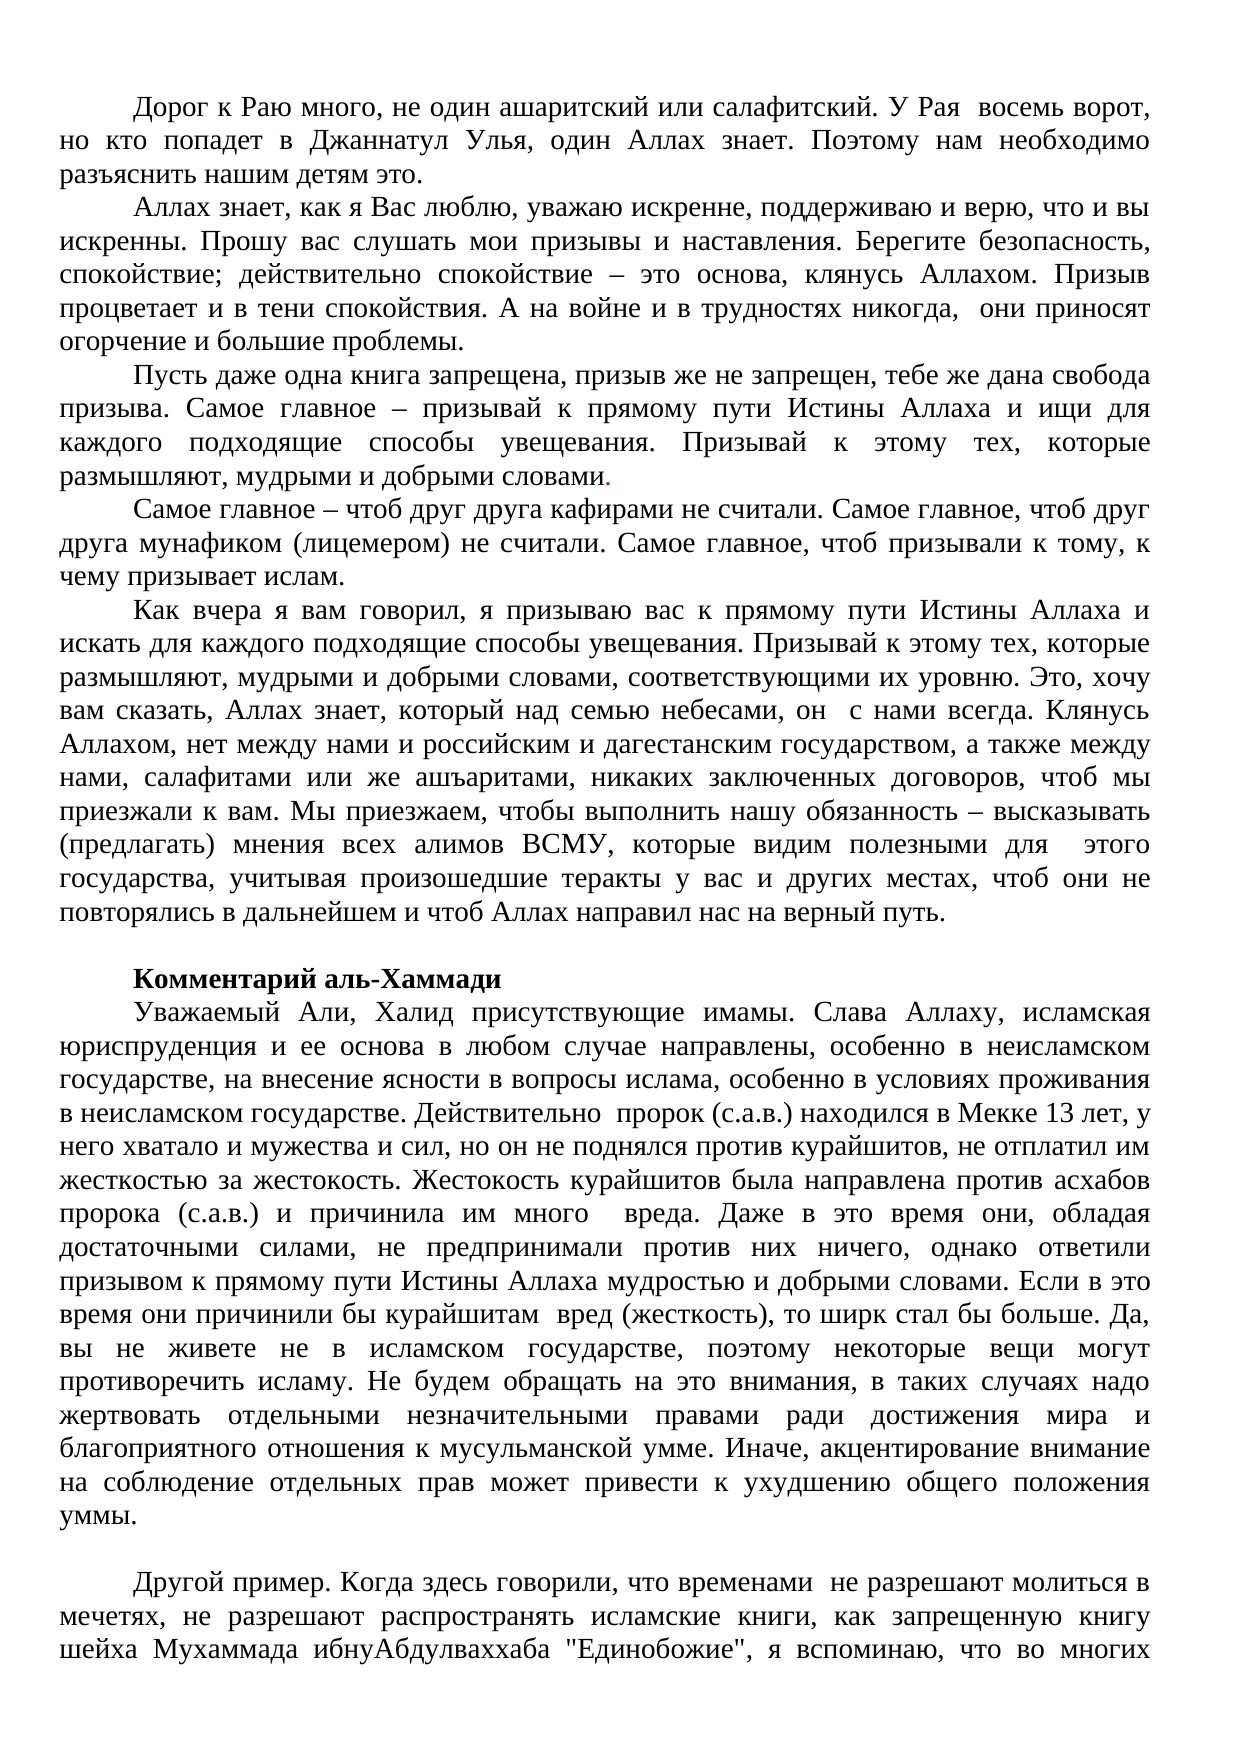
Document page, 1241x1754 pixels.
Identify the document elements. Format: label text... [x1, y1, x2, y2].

text Самое главное – чтоб друг друга кафирами не считали. Самое главное, чтоб друг друга мунафиком (лицемером) не считали. Самое главное, чтоб призывали к тому, к чему призывает ислам. [59, 491, 1152, 592]
text Как вчера я вам говорил, я призываю вас к прямому пути Истины Аллаха и искать для каждого подходящие способы увещевания. Призывай к этому тех, которые размышляют, мудрыми и добрыми словами, соответствующими их уровню. Это, хочу вам сказать, Аллах знает, который над семью небесами, он с нами всегда. Клянусь Аллахом, нет между нами и российским и дагестанским государством, а также между нами, салафитами или же ашъаритами, никаких заключенных договоров, чтоб мы приезжали к вам. Мы приезжаем, чтобы выполнить нашу обязанность – высказывать (предлагать) мнения всех алимов ВСМУ, которые видим полезными для этого государства, учитывая произошедшие теракты у вас и других местах, чтоб они не повторялись в дальнейшем и чтоб Аллах направил нас на верный путь. [59, 592, 1152, 927]
text Уважаемый Али, Халид присутствующие имамы. Слава Аллаху, исламская юриспруденция и ее основа в любом случае направлены, особенно в неисламском государстве, на внесение ясности в вопросы ислама, особенно в условиях проживания в неисламском государстве. Действительно пророк (с.а.в.) находился в Мекке 13 лет, у него хватало и мужества и сил, но он не поднялся против курайшитов, не отплатил им жесткостью за жестокость. Жестокость курайшитов была направлена против асхабов пророка (с.а.в.) и причинила им много вреда. Даже в это время они, обладая достаточными силами, не предпринимали против них ничего, однако ответили призывом к прямому пути Истины Аллаха мудростью и добрыми словами. Если в это время они причинили бы курайшитам вред (жесткость), то ширк стал бы больше. Да, вы не живете не в исламском государстве, поэтому некоторые вещи могут противоречить исламу. Не будем обращать на это внимания, в таких случаях надо жертвовать отдельными незначительными правами ради достижения мира и благоприятного отношения к мусульманской умме. Иначе, акцентирование внимание на соблюдение отдельных прав может привести к ухудшению общего положения уммы. [59, 994, 1152, 1531]
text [59, 1564, 1152, 1665]
text Дорог к Раю много, не один ашаритский или салафитский. У Рая восемь ворот, но кто попадет в Джаннатул Улья, один Аллах знает. Поэтому нам необходимо разъяснить нашим детям это. [59, 89, 1152, 189]
text Аллах знает, как я Вас люблю, уважаю искренне, поддерживаю и верю, что и вы искренны. Прошу вас слушать мои призывы и наставления. Берегите безопасность, спокойствие; действительно спокойствие – это основа, клянусь Аллахом. Призыв процветает и в тени спокойствия. А на войне и в трудностях никогда, они приносят огорчение и большие проблемы. [59, 189, 1152, 357]
text Пусть даже одна книга запрещена, призыв же не запрещен, тебе же дана свобода призыва. Самое главное – призывай к прямому пути Истины Аллаха и ищи для каждого подходящие способы увещевания. Призывай к этому тех, которые размышляют, мудрыми и добрыми словами. [59, 357, 1152, 491]
text Комментарий аль-Хаммади [59, 961, 1152, 994]
